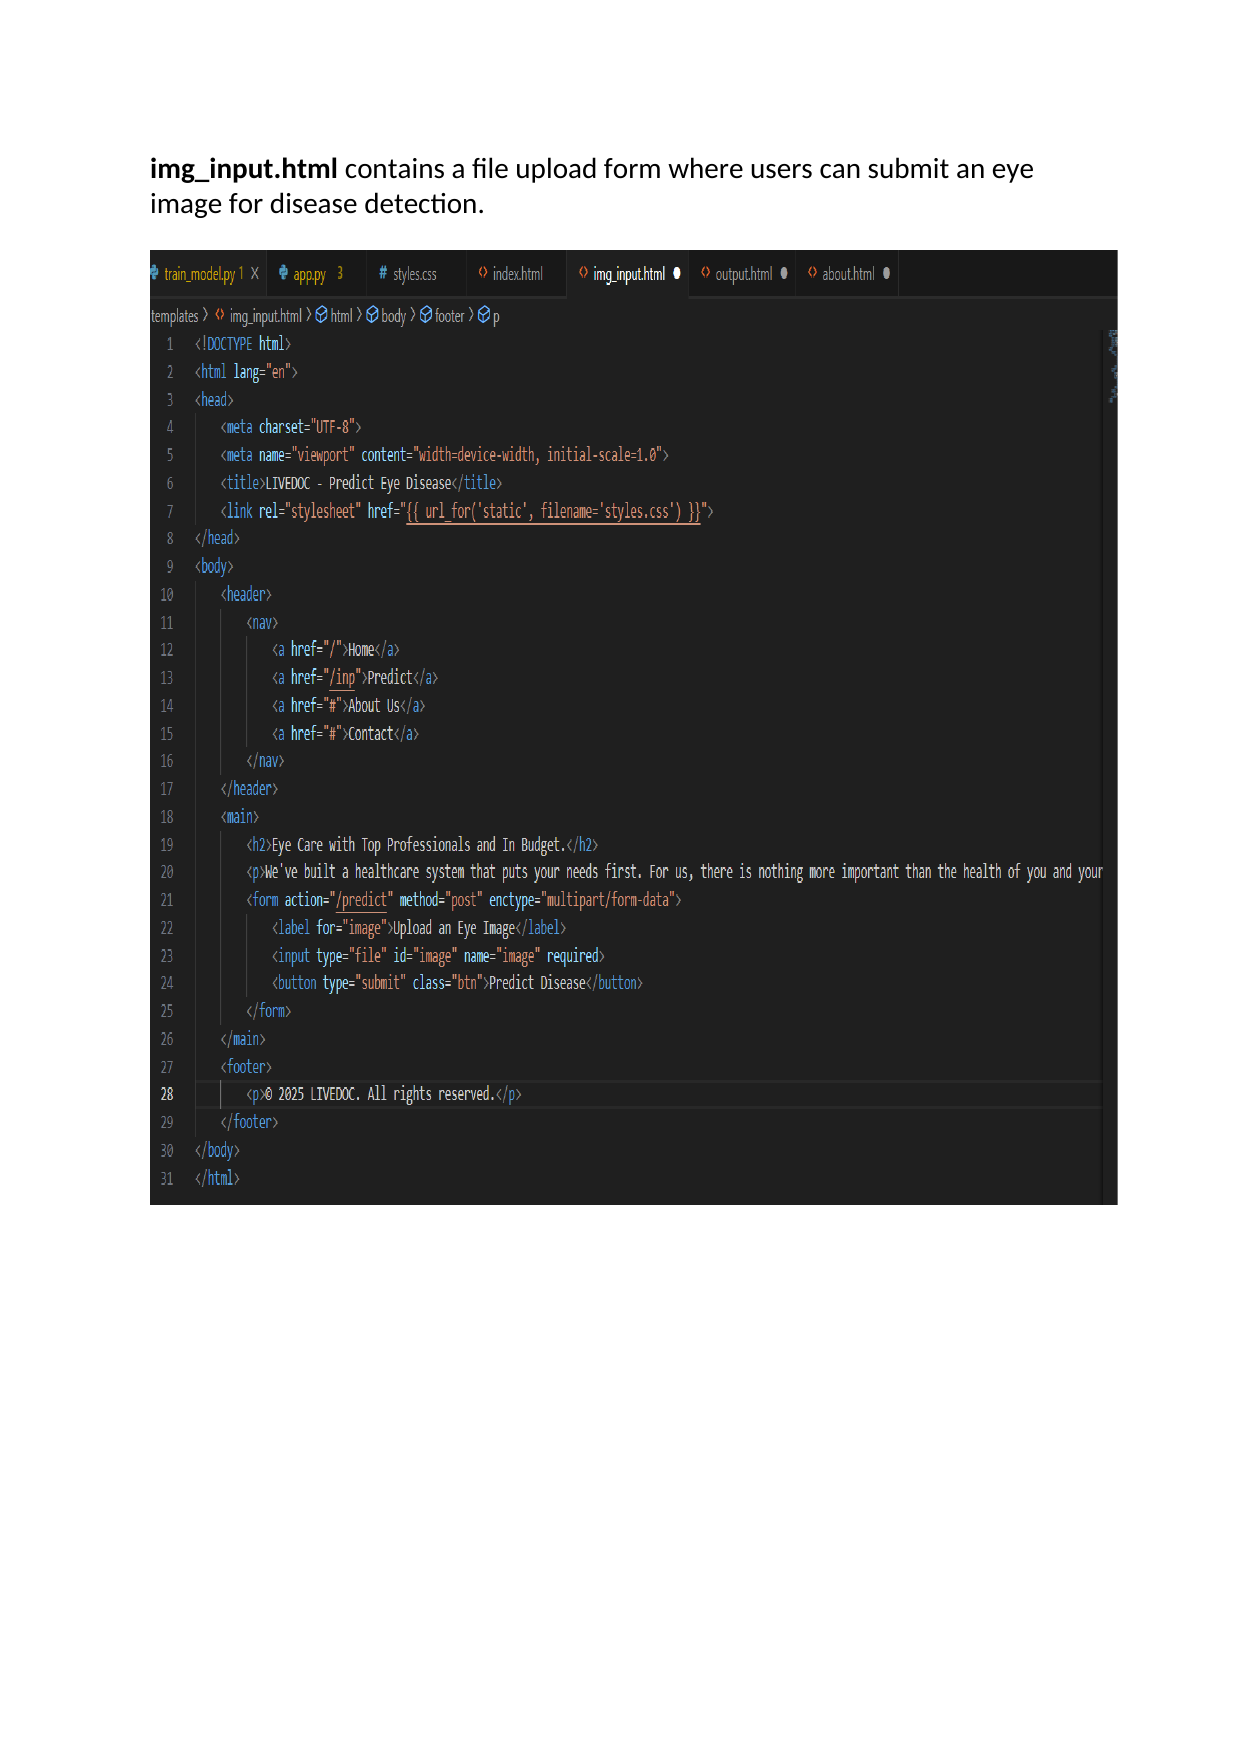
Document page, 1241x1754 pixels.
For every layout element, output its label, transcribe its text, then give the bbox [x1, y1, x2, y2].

picture [150, 250, 1118, 1205]
text img_input.html contains a file upload form where users can submit an eye image for disease detection. [150, 150, 1090, 221]
